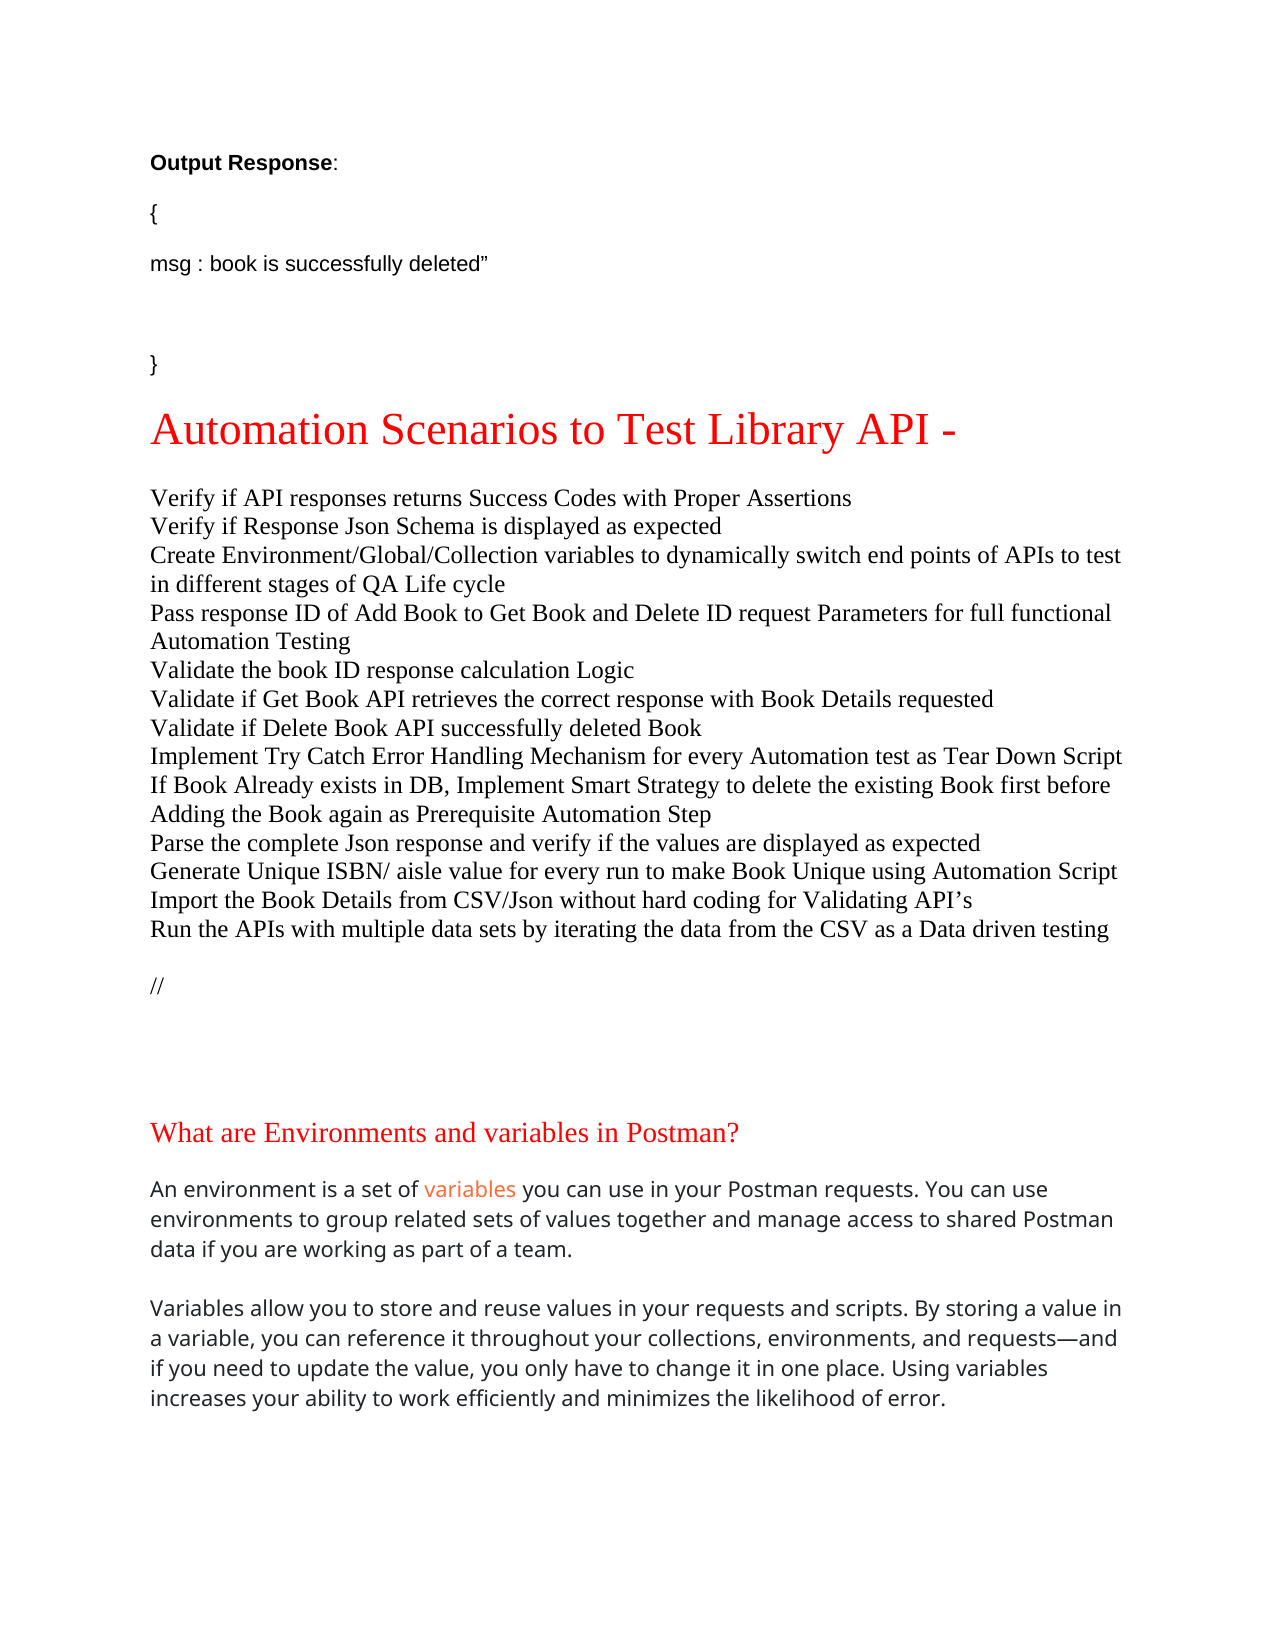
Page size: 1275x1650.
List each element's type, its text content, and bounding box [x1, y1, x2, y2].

text // [150, 971, 1125, 1000]
text { msg : book is successfully deleted” [150, 200, 1125, 276]
text Validate if Get Book API retrieves the correct response with Book Details requested [150, 684, 1125, 713]
text Create Environment/Global/Collection variables to dynamically switch end points of APIs to test in different stages of QA Life cycle [150, 540, 1125, 598]
text Verify if API responses returns Success Codes with Proper Assertions [150, 483, 1125, 511]
text Verify if Response Json Schema is displayed as expected [150, 511, 1125, 540]
text Automation Scenarios to Test Library API - [150, 401, 1125, 454]
text An environment is a set of variables you can use in your Postman requests. You can use environments to group related sets of values together and manage access to shared Postman data if you are working as part of a team. [150, 1174, 1125, 1263]
text If Book Already exists in DB, Implement Smart Strategy to delete the existing Book first before Adding the Book again as Prerequisite Automation Step [150, 770, 1125, 828]
text Parse the complete Json response and verify if the values are displayed as expected [150, 828, 1125, 856]
text Output Response: [150, 150, 1125, 175]
text Variables allow you to store and reuse values in your requests and scripts. By storing a value in a variable, you can reference it throughout your collections, environments, and requests—and if you need to update the value, you only have to change it in one place. Using variables increases your ability to work efficiently and minimizes the likelihood of error. [150, 1293, 1125, 1412]
text Import the Book Details from CSV/Json without hard coding for Validating API’s [150, 885, 1125, 914]
text } [150, 351, 1125, 376]
text Run the APIs with multiple data sets by iterating the data from the CSV as a Data driven testing [150, 914, 1125, 943]
text Pass response ID of Add Book to Get Book and Delete ID request Parameters for full functional Automation Testing [150, 598, 1125, 655]
text What are Environments and variables in Postman? [150, 1115, 1125, 1149]
text Validate the book ID response calculation Logic [150, 655, 1125, 684]
text Implement Try Catch Error Handling Mechanism for every Automation test as Tear Down Script [150, 741, 1125, 770]
text Generate Unique ISBN/ aisle value for every run to make Book Unique using Automation Script [150, 856, 1125, 885]
text Validate if Delete Book API successfully deleted Book [150, 713, 1125, 741]
